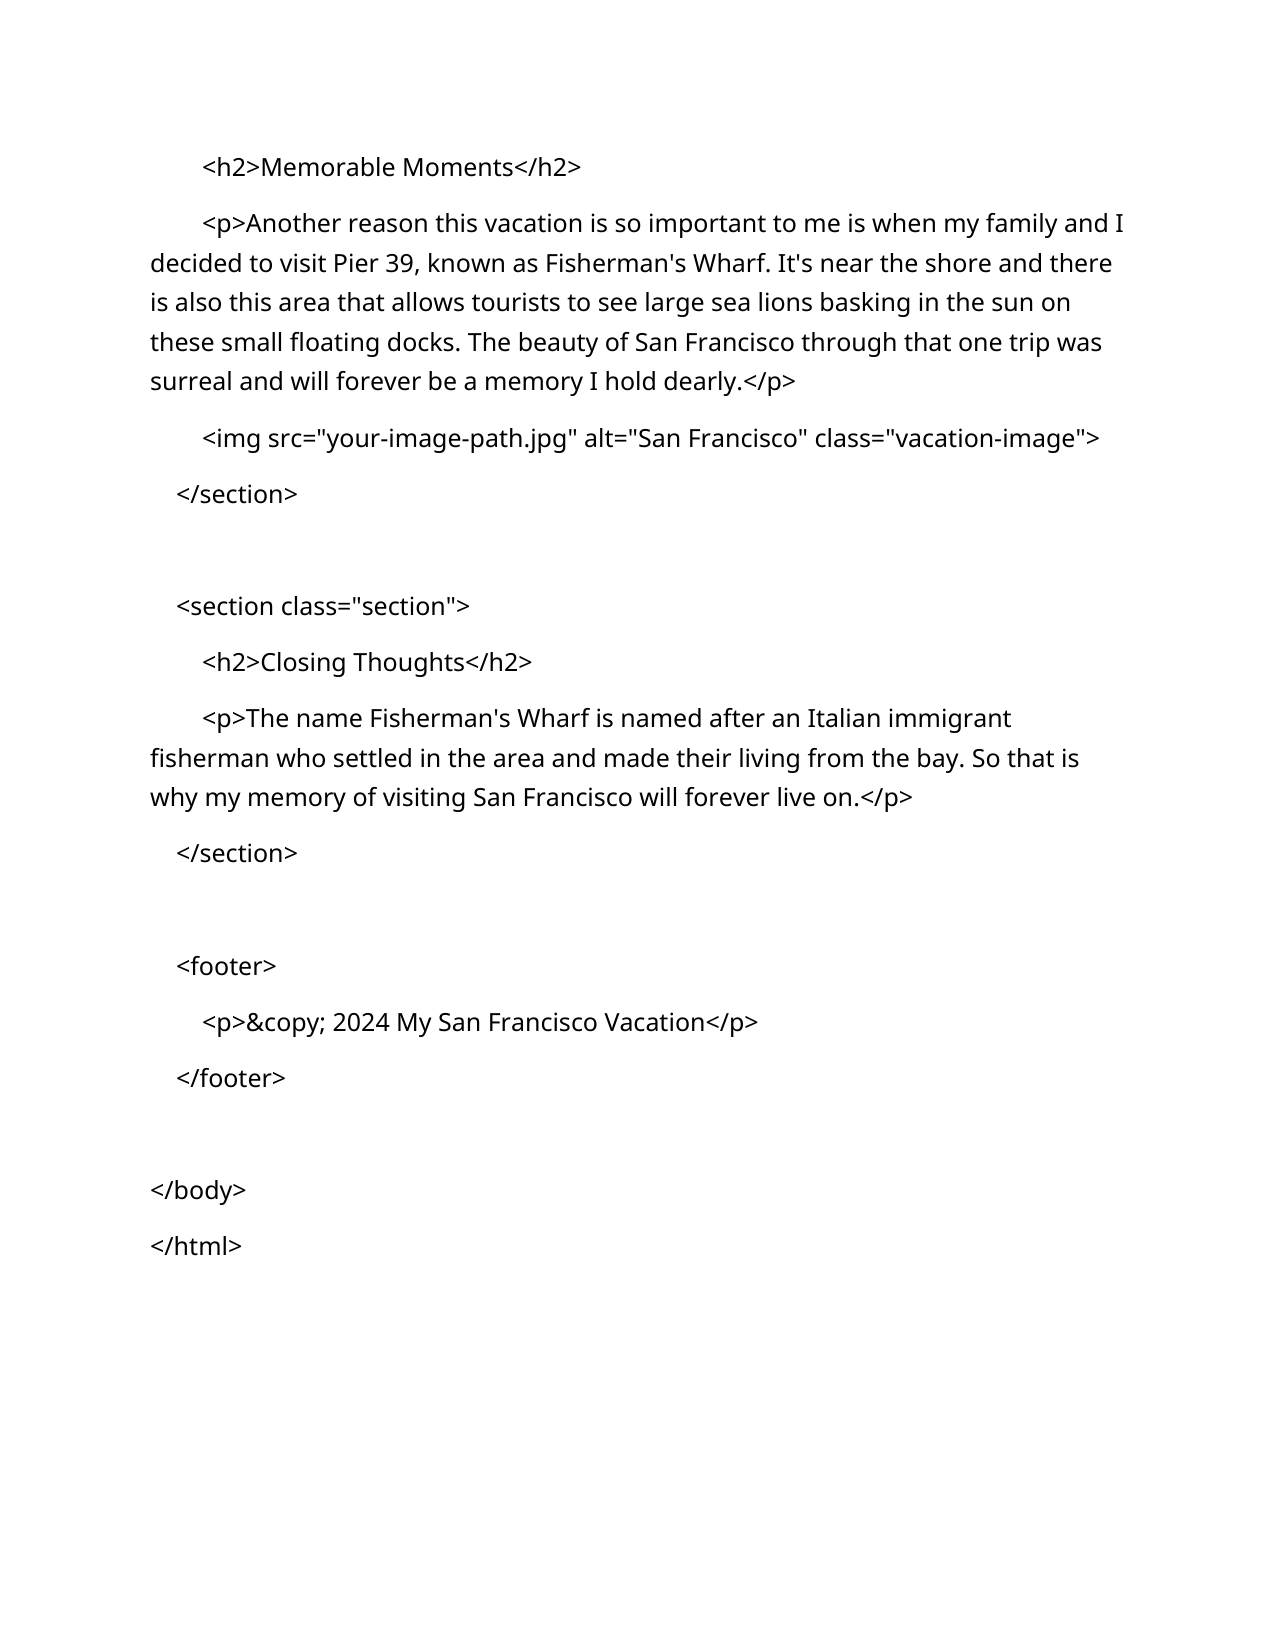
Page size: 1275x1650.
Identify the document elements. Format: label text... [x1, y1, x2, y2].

text <p>Another reason this vacation is so important to me is when my family and I decided to visit Pier 39, known as Fisherman's Wharf. It's near the shore and there is also this area that allows tourists to see large sea lions basking in the sun on these small floating docks. The beauty of San Francisco through that one trip was surreal and will forever be a memory I hold dearly.</p> [150, 206, 1125, 398]
text <p>&copy; 2024 My San Francisco Vacation</p> [150, 1004, 1125, 1038]
text <section class="section"> [150, 589, 1125, 623]
text <p>The name Fisherman's Wharf is named after an Italian immigrant fisherman who settled in the area and made their living from the bay. So that is why my memory of visiting San Francisco will forever live on.</p> [150, 701, 1125, 814]
text </body> [150, 1173, 1125, 1207]
text <img src="your-image-path.jpg" alt="San Francisco" class="vacation-image"> [150, 420, 1125, 454]
text </footer> [150, 1061, 1125, 1095]
text </html> [150, 1229, 1125, 1263]
text </section> [150, 476, 1125, 510]
text </section> [150, 836, 1125, 870]
text <h2>Memorable Moments</h2> [150, 150, 1125, 184]
text <footer> [150, 948, 1125, 982]
text <h2>Closing Thoughts</h2> [150, 645, 1125, 679]
